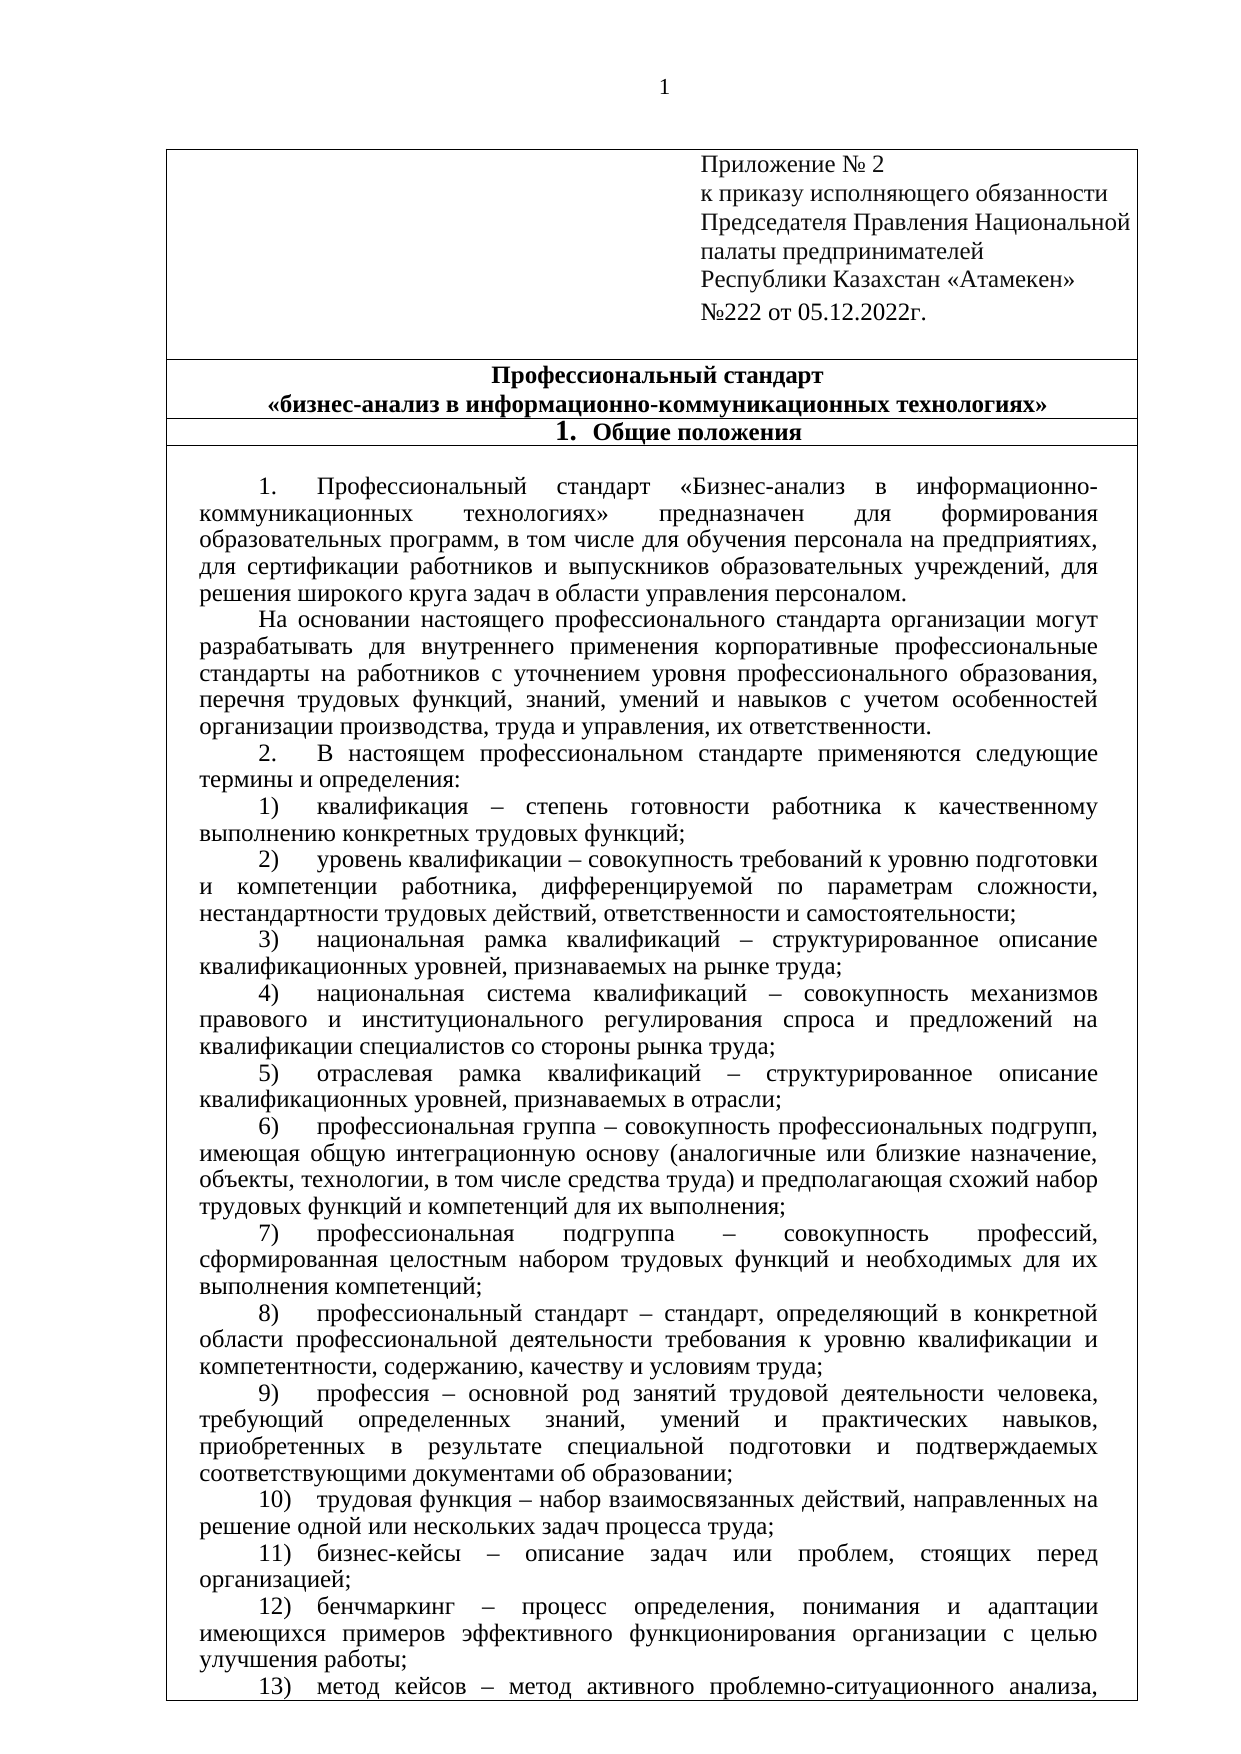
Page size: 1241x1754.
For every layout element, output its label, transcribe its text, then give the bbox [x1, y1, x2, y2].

table_cell Профессиональный стандарт «бизнес-анализ в информационно-коммуникационных технологиях» [167, 360, 1137, 418]
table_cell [167, 446, 1137, 1700]
table_cell Общие положения [167, 419, 1137, 445]
table_header Приложение № 2 к приказу исполняющего обязанности Председателя Правления Национальной палаты предпринимателей Республики Казахстан «Атамекен» №222 от 05.12.2022г. [167, 150, 1137, 359]
